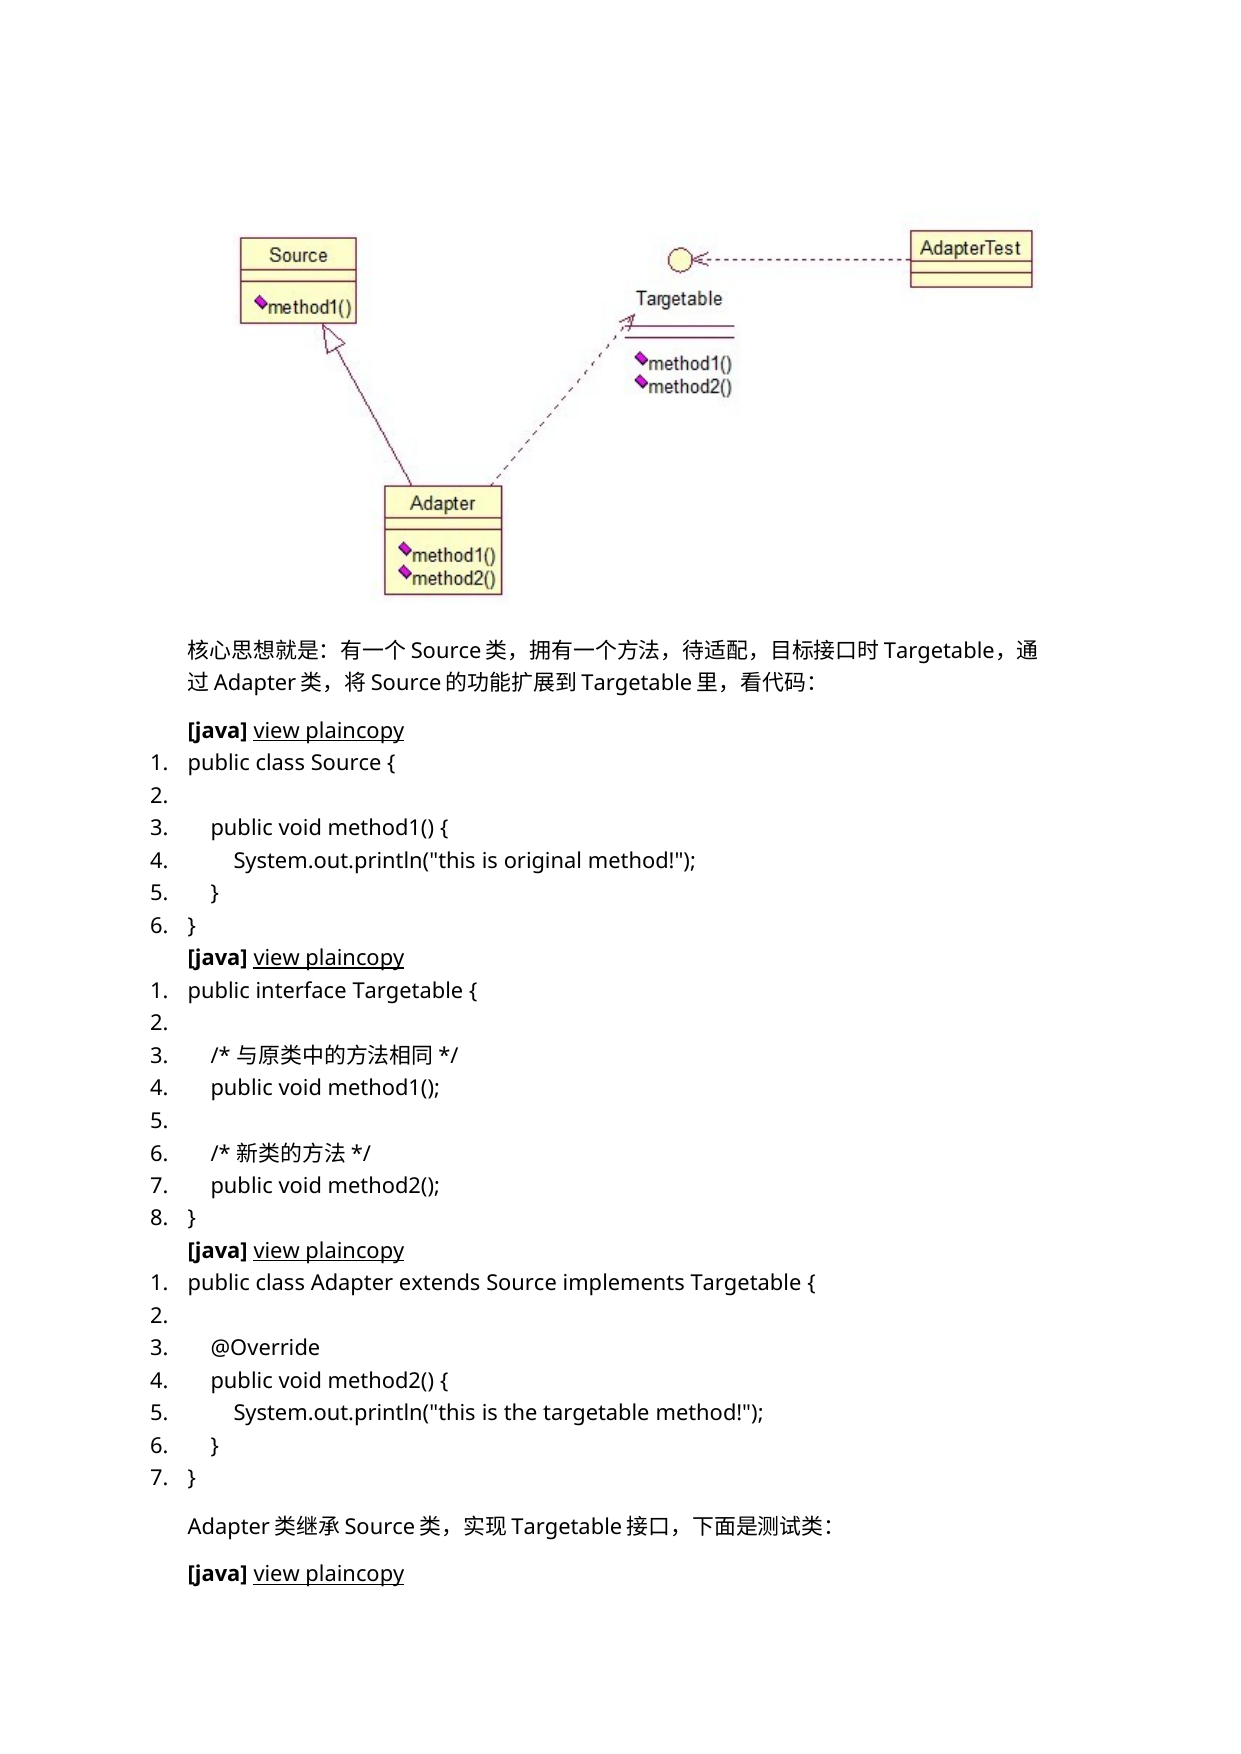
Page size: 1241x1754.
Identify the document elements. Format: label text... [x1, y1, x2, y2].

text Adapter类继承Source类，实现Targetable接口，下面是测试类： [187, 1509, 1053, 1541]
list } [150, 1201, 1053, 1233]
text 核心思想就是：有一个Source类，拥有一个方法，待适配，目标接口时Targetable，通过Adapter类，将Source的功能扩展到Targetable里，看代码： [187, 633, 1053, 698]
list } [150, 876, 1053, 908]
list } [150, 908, 1053, 941]
list public interface Targetable { [150, 973, 1053, 1006]
list } [150, 1428, 1053, 1461]
text [java] view plaincopy [187, 713, 1053, 746]
picture [187, 164, 1053, 614]
list System.out.println("this is original method!"); [150, 843, 1053, 876]
list public void method1(); [150, 1071, 1053, 1103]
list /* 新类的方法 */ [150, 1136, 1053, 1168]
list /* 与原类中的方法相同 */ [150, 1038, 1053, 1071]
list } [150, 1461, 1053, 1493]
list public void method1() { [150, 811, 1053, 843]
list public class Source { [150, 746, 1053, 778]
list public void method2(); [150, 1168, 1053, 1201]
list System.out.println("this is the targetable method!"); [150, 1396, 1053, 1428]
text [java] view plaincopy [187, 1233, 1053, 1266]
list public class Adapter extends Source implements Targetable { [150, 1266, 1053, 1298]
list @Override [150, 1331, 1053, 1363]
text [java] view plaincopy [187, 1557, 1053, 1589]
list public void method2() { [150, 1363, 1053, 1396]
text [java] view plaincopy [187, 941, 1053, 973]
